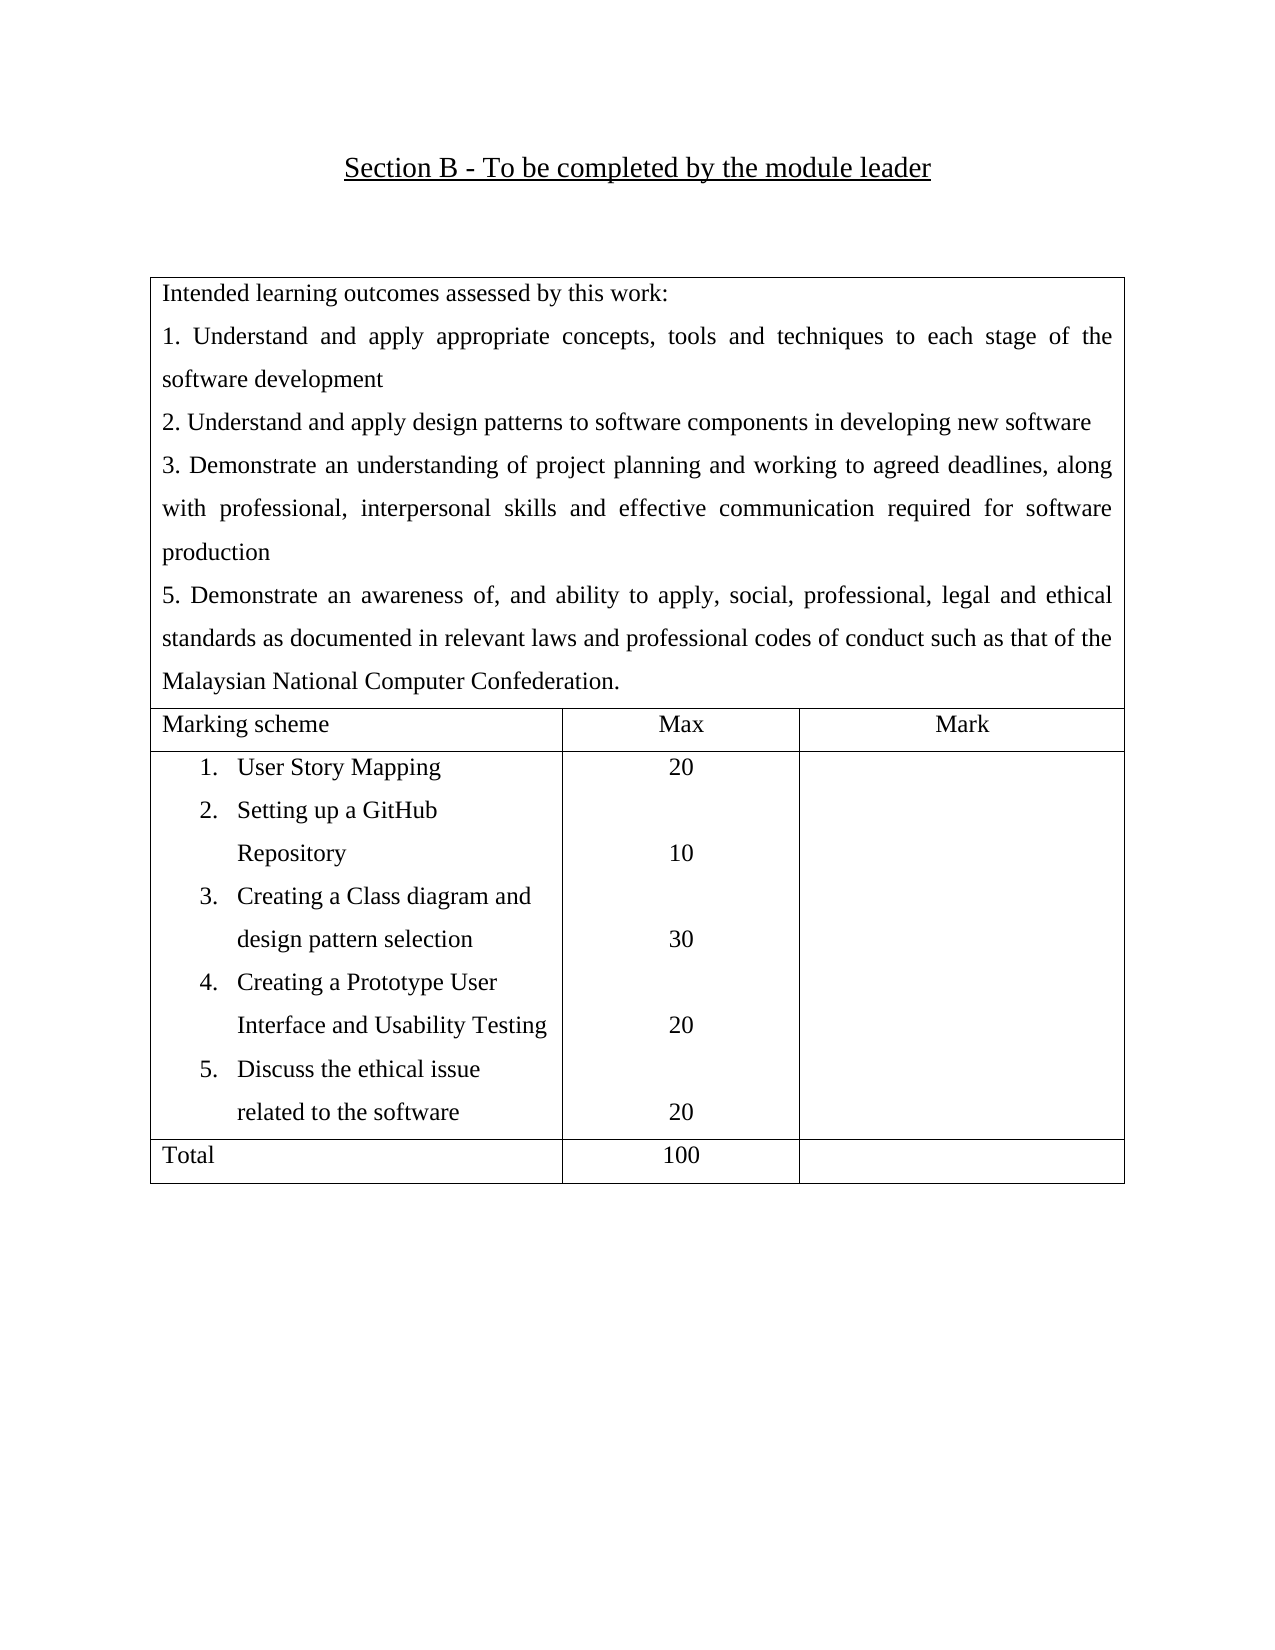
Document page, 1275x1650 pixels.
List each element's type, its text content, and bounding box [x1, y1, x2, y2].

table_cell [800, 1140, 1124, 1183]
table_cell User Story Mapping Setting up a GitHub Repository Creating a Class diagram and design pattern selection Creating a Prototype User Interface and Usability Testing Discuss the ethical issue related to the software [151, 752, 562, 1139]
table_cell [800, 752, 1124, 1139]
table_cell Mark [800, 709, 1124, 751]
table_cell Max [563, 709, 799, 751]
table_header Intended learning outcomes assessed by this work: 1. Understand and apply appropriate concepts, tools and techniques to each stage of the software development 2. Understand and apply design patterns to software components in developing new software 3. Demonstrate an understanding of project planning and working to agreed deadlines, along with professional, interpersonal skills and effective communication required for software production 5. Demonstrate an awareness of, and ability to apply, social, professional, legal and ethical standards as documented in relevant laws and professional codes of conduct such as that of the Malaysian National Computer Confederation. [151, 278, 1124, 708]
text Section B - To be completed by the module leader [150, 150, 1125, 183]
table_cell 20 10 30 20 20 [563, 752, 799, 1139]
table_cell 100 [563, 1140, 799, 1183]
table_cell Total [151, 1140, 562, 1183]
table_cell Marking scheme [151, 709, 562, 751]
